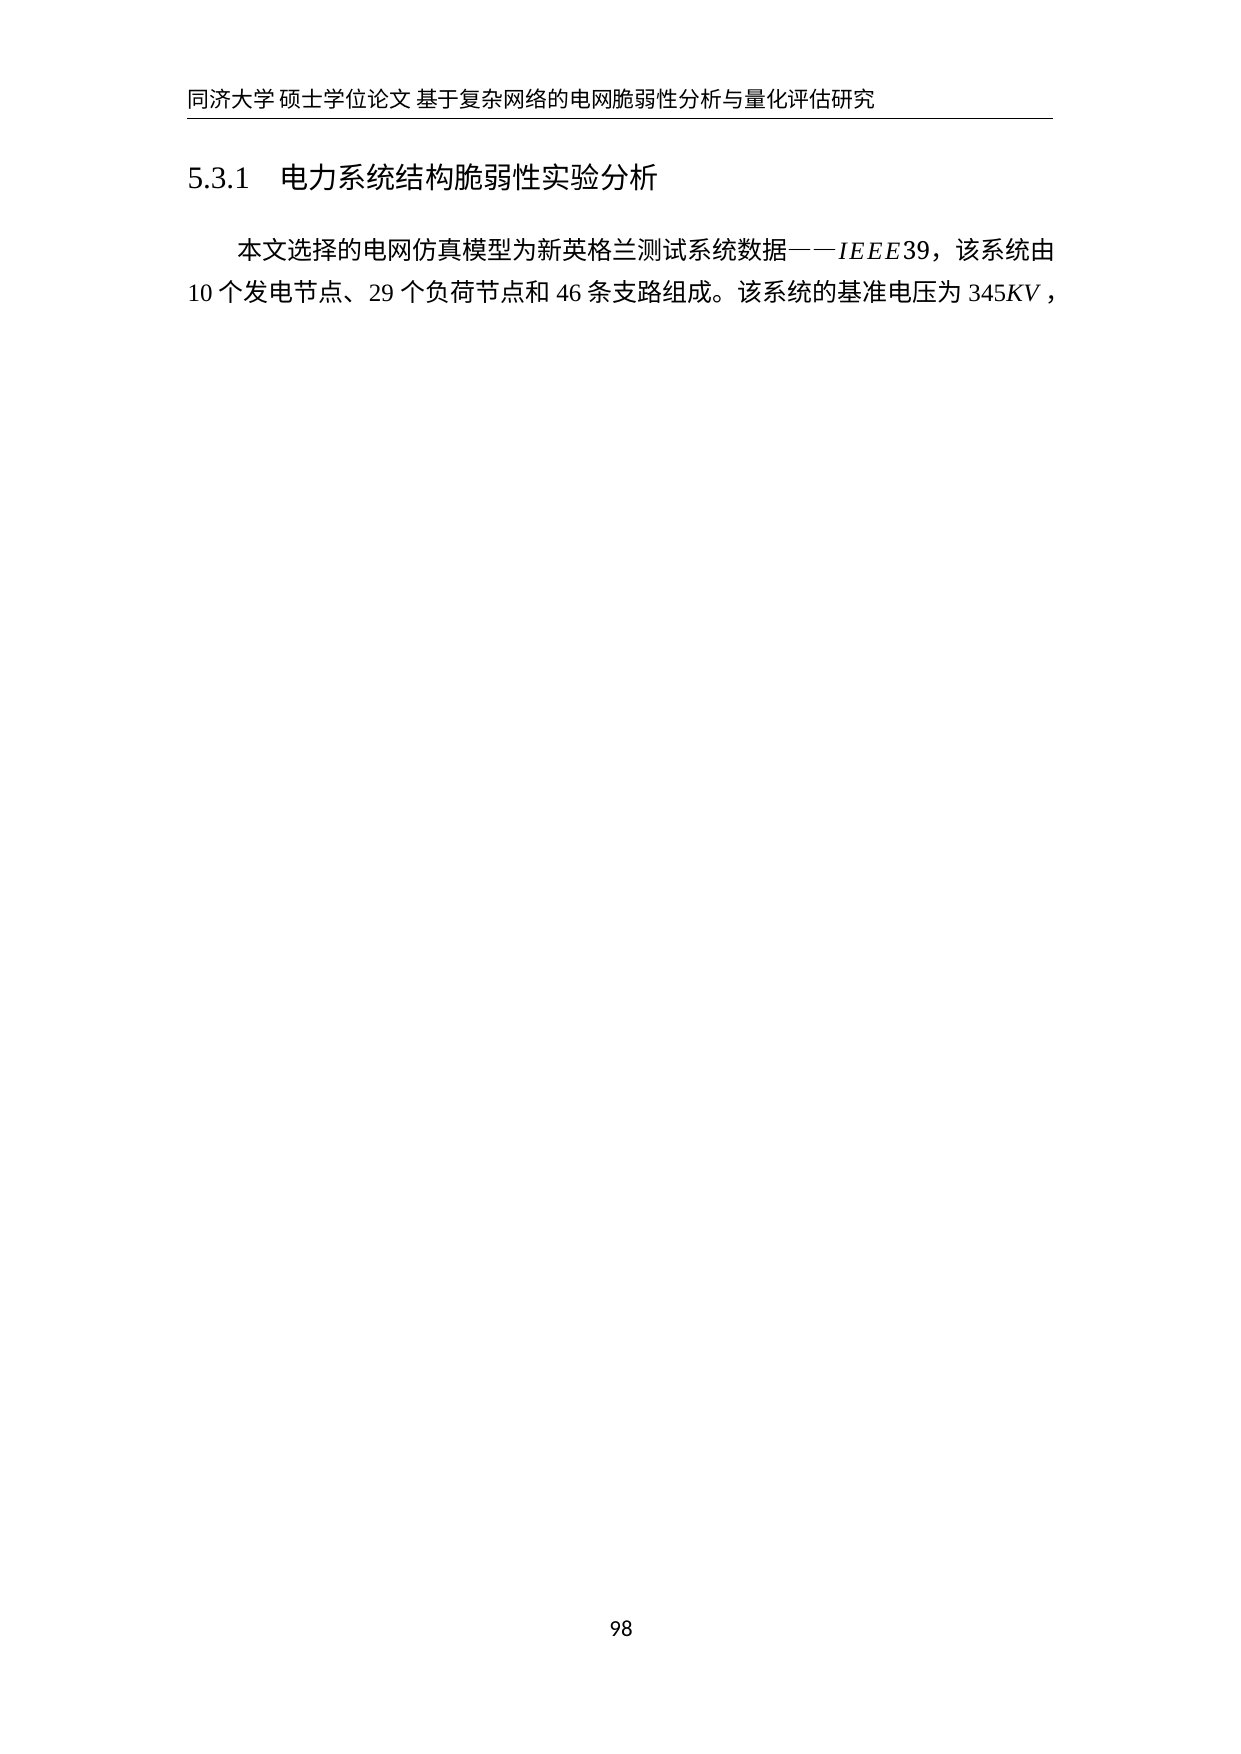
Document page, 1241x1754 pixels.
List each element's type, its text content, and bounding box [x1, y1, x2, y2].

text 10 个发电节点、29 个负荷节点和 46 条支路组成。该系统的基准电压为 345KV ， [187, 272, 1082, 308]
text 本文选择的电网仿真模型为新英格兰测试系统数据——IEEE39，该系统由 [237, 231, 1082, 267]
text 5.3.1 电力系统结构脆弱性实验分析 [187, 154, 1082, 197]
